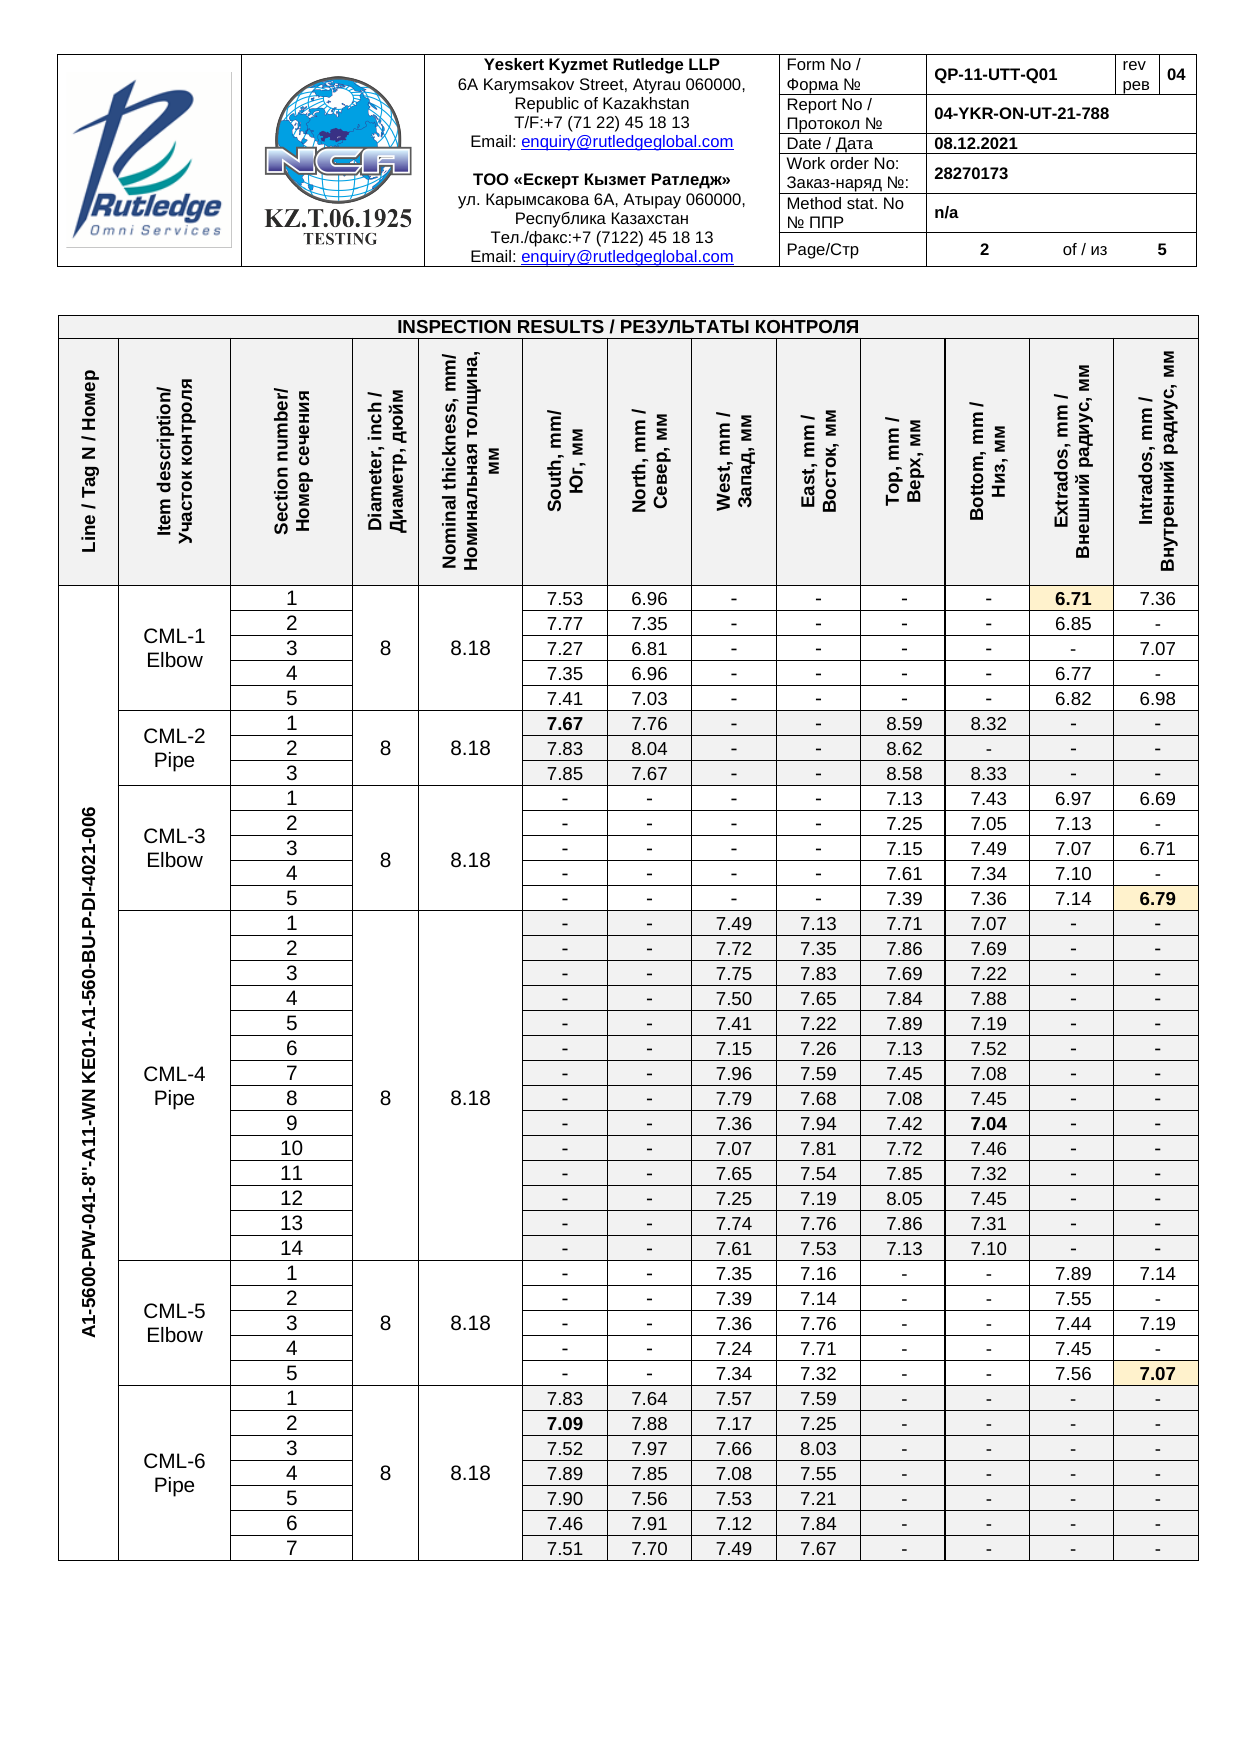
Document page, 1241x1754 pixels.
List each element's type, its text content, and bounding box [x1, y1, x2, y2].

table_cell - [1030, 1161, 1113, 1185]
table_cell 7.44 [1030, 1311, 1113, 1335]
table_cell - [608, 1136, 691, 1160]
table_cell - [946, 636, 1029, 660]
table_cell - [523, 961, 607, 985]
table_cell - [777, 811, 860, 835]
table_cell 7.67 [777, 1536, 860, 1560]
table_cell 7.79 [692, 1086, 776, 1110]
table_cell 7.35 [523, 661, 607, 685]
table_cell - [1114, 1536, 1198, 1560]
table_cell 10 [231, 1136, 352, 1160]
table_cell - [861, 686, 944, 710]
table_cell 7.36 [692, 1311, 776, 1335]
table_cell 4 [231, 1461, 352, 1485]
table_cell 6.82 [1030, 686, 1113, 710]
table_cell - [861, 1361, 944, 1385]
table_cell - [692, 736, 776, 760]
table_cell 8.58 [861, 761, 944, 785]
table_cell 7.84 [777, 1511, 860, 1535]
table_cell 6.71 [1030, 586, 1113, 610]
table_cell - [1114, 1386, 1198, 1410]
table_cell - [1030, 711, 1113, 735]
table_cell - [946, 1411, 1029, 1435]
table_cell 7.14 [777, 1286, 860, 1310]
table_cell 7.76 [777, 1211, 860, 1235]
table_cell 7.57 [692, 1386, 776, 1410]
table_cell - [861, 1386, 944, 1410]
table_cell - [608, 1286, 691, 1310]
table_cell 5 [231, 886, 352, 910]
table_cell 6.79 [1114, 886, 1198, 910]
table_cell 7.14 [1114, 1261, 1198, 1285]
table_cell 7.19 [777, 1186, 860, 1210]
table_cell - [777, 661, 860, 685]
table_cell - [1114, 1511, 1198, 1535]
table_cell 7.12 [692, 1511, 776, 1535]
table_cell - [523, 1211, 607, 1235]
table_cell - [946, 1436, 1029, 1460]
table_cell 7.19 [1114, 1311, 1198, 1335]
table_cell 7.16 [777, 1261, 860, 1285]
table_cell 7.61 [692, 1236, 776, 1260]
table_cell 3 [231, 1311, 352, 1335]
table_cell 6 [231, 1511, 352, 1535]
table_cell 7.24 [692, 1336, 776, 1360]
table_cell - [608, 1361, 691, 1385]
table_cell - [1114, 1486, 1198, 1510]
table_cell 7.45 [946, 1086, 1029, 1110]
table_cell 7.56 [608, 1486, 691, 1510]
table_cell 4 [231, 661, 352, 685]
table_cell - [1030, 1111, 1113, 1135]
table_cell 7.42 [861, 1111, 944, 1135]
table_cell 7.03 [608, 686, 691, 710]
table_cell CML-3 Elbow [119, 786, 230, 910]
table_cell - [777, 686, 860, 710]
table_cell - [1030, 1236, 1113, 1260]
table_cell 8 [231, 1086, 352, 1110]
table_cell - [523, 1186, 607, 1210]
table_cell - [861, 1336, 944, 1360]
table_cell - [523, 1311, 607, 1335]
table_cell A1-5600-PW-041-8''-A11-WN KE01-A1-560-BU-P-DI-4021-006 [59, 586, 118, 1560]
table_cell 7.53 [777, 1236, 860, 1260]
table_cell - [692, 811, 776, 835]
table_cell 7.17 [692, 1411, 776, 1435]
table_cell 7.13 [861, 1236, 944, 1260]
table_cell 7.13 [777, 911, 860, 935]
table_cell 13 [231, 1211, 352, 1235]
table_cell - [1114, 911, 1198, 935]
table_cell 7.26 [777, 1036, 860, 1060]
table_cell 7.65 [777, 986, 860, 1010]
table_cell - [1114, 1086, 1198, 1110]
table_cell - [692, 586, 776, 610]
table_cell 7.54 [777, 1161, 860, 1185]
table_cell 7.51 [523, 1536, 607, 1560]
table_cell 7.15 [861, 836, 944, 860]
table_cell 7.72 [861, 1136, 944, 1160]
table_cell CML-5 Elbow [119, 1261, 230, 1385]
table_cell - [777, 886, 860, 910]
table_cell - [608, 786, 691, 810]
table_cell - [1114, 1236, 1198, 1260]
table_cell - [1114, 711, 1198, 735]
table_cell 2 [231, 936, 352, 960]
table_cell - [523, 1286, 607, 1310]
table_cell 6 [231, 1036, 352, 1060]
table_cell 4 [231, 986, 352, 1010]
table_cell - [692, 786, 776, 810]
table_cell - [523, 936, 607, 960]
table_cell 7.10 [1030, 861, 1113, 885]
table_cell 7.13 [861, 1036, 944, 1060]
table_cell - [608, 861, 691, 885]
table_cell 7.52 [946, 1036, 1029, 1060]
table_cell - [1114, 1286, 1198, 1310]
table_cell 7.69 [946, 936, 1029, 960]
table_cell - [608, 936, 691, 960]
table_cell - [692, 761, 776, 785]
table_cell - [523, 861, 607, 885]
table_cell - [608, 1086, 691, 1110]
table_cell - [523, 1261, 607, 1285]
table_cell East, mm / Восток, мм [777, 339, 860, 585]
picture [264, 76, 412, 245]
table_cell 2 [231, 1411, 352, 1435]
table_cell - [1030, 1511, 1113, 1535]
table_cell - [777, 736, 860, 760]
table_cell 8.05 [861, 1186, 944, 1210]
table_cell - [1114, 1411, 1198, 1435]
table_cell West, mm / Запад, мм [692, 339, 776, 585]
table_cell 7.59 [777, 1061, 860, 1085]
table_cell - [1114, 1036, 1198, 1060]
table_cell 7.21 [777, 1486, 860, 1510]
table_cell - [608, 1161, 691, 1185]
table_cell - [1114, 986, 1198, 1010]
table_cell CML-4 Pipe [119, 911, 230, 1260]
table_cell 7.85 [523, 761, 607, 785]
table_cell - [608, 836, 691, 860]
table_cell - [1030, 1186, 1113, 1210]
table_cell - [1030, 961, 1113, 985]
table_cell 9 [231, 1111, 352, 1135]
table_cell 7.04 [946, 1111, 1029, 1135]
table_cell 7.55 [777, 1461, 860, 1485]
table_cell - [523, 1111, 607, 1135]
table_cell 8.18 [419, 1386, 522, 1560]
table_cell - [523, 836, 607, 860]
table_cell 7.81 [777, 1136, 860, 1160]
table_cell Intrados, mm / Внутренний радиус, мм [1114, 339, 1198, 585]
table_cell 8.18 [419, 911, 522, 1260]
table_cell 8.18 [419, 786, 522, 910]
table_cell - [777, 711, 860, 735]
table_cell 7.08 [946, 1061, 1029, 1085]
table_cell 14 [231, 1236, 352, 1260]
table_cell 1 [231, 586, 352, 610]
table_cell - [861, 586, 944, 610]
table_cell - [861, 661, 944, 685]
table_cell 6.96 [608, 586, 691, 610]
table_cell - [1030, 736, 1113, 760]
table_cell - [1030, 1411, 1113, 1435]
table_cell 7.13 [861, 786, 944, 810]
table_cell 7.88 [608, 1411, 691, 1435]
table_cell 7.59 [777, 1386, 860, 1410]
table_cell - [946, 686, 1029, 710]
table_cell 6.77 [1030, 661, 1113, 685]
table_cell - [861, 1261, 944, 1285]
table_cell - [1030, 911, 1113, 935]
table_cell - [523, 1361, 607, 1385]
table_cell - [692, 861, 776, 885]
table_cell - [861, 636, 944, 660]
table_cell Section number/ Номер сечения [231, 339, 352, 585]
table_cell 7.05 [946, 811, 1029, 835]
table_cell - [608, 961, 691, 985]
table_cell 1 [231, 1261, 352, 1285]
table_cell 3 [231, 836, 352, 860]
table_cell - [946, 661, 1029, 685]
table_cell 1 [231, 911, 352, 935]
table_cell - [1114, 736, 1198, 760]
table_cell - [1030, 1136, 1113, 1160]
table_cell 7.67 [608, 761, 691, 785]
table_cell 7.07 [946, 911, 1029, 935]
table_cell 7.09 [523, 1411, 607, 1435]
table_cell - [608, 1261, 691, 1285]
table_cell 7.22 [777, 1011, 860, 1035]
table_cell 1 [231, 1386, 352, 1410]
table_cell CML-6 Pipe [119, 1386, 230, 1560]
table_cell 6.97 [1030, 786, 1113, 810]
table_cell - [523, 1161, 607, 1185]
table_cell 8.59 [861, 711, 944, 735]
table_cell 7.36 [946, 886, 1029, 910]
table_cell 3 [231, 761, 352, 785]
table_cell 8 [353, 786, 418, 910]
table_cell 7.61 [861, 861, 944, 885]
table_cell 7.43 [946, 786, 1029, 810]
table_cell - [777, 586, 860, 610]
table_cell - [1030, 1036, 1113, 1060]
table_cell 7.45 [861, 1061, 944, 1085]
table_cell 7.94 [777, 1111, 860, 1135]
table_cell 7.67 [523, 711, 607, 735]
table_cell 11 [231, 1161, 352, 1185]
table_cell - [608, 811, 691, 835]
table_cell 7.71 [861, 911, 944, 935]
table_cell 8.04 [608, 736, 691, 760]
table_cell - [608, 986, 691, 1010]
table_cell 7.89 [523, 1461, 607, 1485]
table_cell - [1030, 1211, 1113, 1235]
table_cell 7.07 [1114, 1361, 1198, 1385]
table_cell - [946, 1536, 1029, 1560]
table_cell Extrados, mm / Внешний радиус, мм [1030, 339, 1113, 585]
table_cell 7.88 [946, 986, 1029, 1010]
table_cell 7.31 [946, 1211, 1029, 1235]
table_cell 7.25 [777, 1411, 860, 1435]
table_cell 7.66 [692, 1436, 776, 1460]
table_cell 8 [353, 1386, 418, 1560]
table_cell - [946, 1336, 1029, 1360]
table_cell 7.27 [523, 636, 607, 660]
table_cell Line / Tag N / Номер [59, 339, 118, 585]
table_cell 7.83 [523, 736, 607, 760]
table_cell 7.25 [692, 1186, 776, 1210]
table_cell 7.13 [1030, 811, 1113, 835]
table_cell - [946, 1286, 1029, 1310]
table_cell - [1114, 611, 1198, 635]
table_cell 7.35 [777, 936, 860, 960]
table_cell 7.36 [692, 1111, 776, 1135]
table_cell - [608, 1036, 691, 1060]
table_cell 1 [231, 786, 352, 810]
table_cell 7.86 [861, 936, 944, 960]
table_cell 2 [231, 736, 352, 760]
table_cell 7.71 [777, 1336, 860, 1360]
table_cell 8.18 [419, 586, 522, 710]
table_cell 7.07 [1030, 836, 1113, 860]
table_cell 7.90 [523, 1486, 607, 1510]
table_cell - [692, 661, 776, 685]
table_cell 7.35 [608, 611, 691, 635]
table_cell 7.41 [692, 1011, 776, 1035]
table_cell North, mm / Север, мм [608, 339, 691, 585]
table_cell - [523, 986, 607, 1010]
table_cell 7.25 [861, 811, 944, 835]
table_cell 8.03 [777, 1436, 860, 1460]
table_cell 2 [231, 1286, 352, 1310]
table_cell 7.72 [692, 936, 776, 960]
table_cell 8 [353, 1261, 418, 1385]
table_cell Item description/ Участок контроля [119, 339, 230, 585]
table_cell 8.32 [946, 711, 1029, 735]
table_cell 7.89 [861, 1011, 944, 1035]
table_cell 7.45 [1030, 1336, 1113, 1360]
table_cell 6.98 [1114, 686, 1198, 710]
table_cell - [946, 1461, 1029, 1485]
table_cell - [1114, 1436, 1198, 1460]
table_cell 7.08 [861, 1086, 944, 1110]
table_cell - [523, 1336, 607, 1360]
table_cell 7.70 [608, 1536, 691, 1560]
table_cell - [608, 1311, 691, 1335]
table_cell 7.53 [523, 586, 607, 610]
table_cell - [1114, 1111, 1198, 1135]
table_cell - [1114, 1136, 1198, 1160]
table_cell 3 [231, 961, 352, 985]
table_cell - [1030, 1011, 1113, 1035]
table_cell - [1114, 811, 1198, 835]
table_cell 8 [353, 711, 418, 785]
table_cell 7.91 [608, 1511, 691, 1535]
table_cell Nominal thickness, mm/ Номинальная толщина, мм [419, 339, 522, 585]
table_cell Top, mm / Верх, мм [861, 339, 944, 585]
table_cell 7.74 [692, 1211, 776, 1235]
table_cell 7.15 [692, 1036, 776, 1060]
table_cell 7.52 [523, 1436, 607, 1460]
table_cell - [1030, 1061, 1113, 1085]
table_cell - [946, 1486, 1029, 1510]
table_cell 6.96 [608, 661, 691, 685]
table_cell - [692, 611, 776, 635]
table_cell - [946, 586, 1029, 610]
table_cell - [523, 1136, 607, 1160]
table_cell - [692, 711, 776, 735]
table_cell 5 [231, 1361, 352, 1385]
table_cell 8.62 [861, 736, 944, 760]
table_cell 7.55 [1030, 1286, 1113, 1310]
table_cell 7.45 [946, 1186, 1029, 1210]
table_cell - [1030, 986, 1113, 1010]
table_cell - [608, 1186, 691, 1210]
table_cell - [1030, 1536, 1113, 1560]
table_cell - [946, 1511, 1029, 1535]
table_cell - [692, 886, 776, 910]
table_cell 7.56 [1030, 1361, 1113, 1385]
table_cell - [692, 836, 776, 860]
table_cell 7.69 [861, 961, 944, 985]
table_cell 7.34 [946, 861, 1029, 885]
table_cell - [1030, 1461, 1113, 1485]
table_cell 7.50 [692, 986, 776, 1010]
table_cell - [608, 1111, 691, 1135]
table_cell - [1030, 936, 1113, 960]
table_cell 6.71 [1114, 836, 1198, 860]
table_cell - [523, 911, 607, 935]
table_cell 5 [231, 1011, 352, 1035]
table_cell 2 [231, 611, 352, 635]
table_cell 7 [231, 1061, 352, 1085]
table_cell - [861, 1511, 944, 1535]
table_cell - [523, 786, 607, 810]
table_cell 7.76 [608, 711, 691, 735]
table_cell 1 [231, 711, 352, 735]
table_cell 7.84 [861, 986, 944, 1010]
table_cell 6.85 [1030, 611, 1113, 635]
table_cell - [523, 1011, 607, 1035]
table_cell 7.65 [692, 1161, 776, 1185]
table_cell - [608, 1061, 691, 1085]
table_cell - [946, 611, 1029, 635]
table_cell - [861, 1486, 944, 1510]
table_cell 7.75 [692, 961, 776, 985]
table_cell - [1114, 1186, 1198, 1210]
table_cell 7.83 [523, 1386, 607, 1410]
table_cell 8.18 [419, 711, 522, 785]
table_cell 7.64 [608, 1386, 691, 1410]
table_cell 7.08 [692, 1461, 776, 1485]
table_cell 8 [353, 911, 418, 1260]
table_cell 6.81 [608, 636, 691, 660]
table_cell - [608, 1211, 691, 1235]
table_cell - [523, 886, 607, 910]
table_cell 12 [231, 1186, 352, 1210]
table_cell 7.34 [692, 1361, 776, 1385]
table_cell 8 [353, 586, 418, 710]
table_cell - [777, 861, 860, 885]
table_cell 5 [231, 1486, 352, 1510]
table_cell 8.18 [419, 1261, 522, 1385]
table_cell - [1114, 1336, 1198, 1360]
table_cell - [777, 836, 860, 860]
table_cell - [777, 636, 860, 660]
table_cell - [777, 786, 860, 810]
table_cell - [861, 611, 944, 635]
table_cell 7.97 [608, 1436, 691, 1460]
table_cell - [608, 1011, 691, 1035]
table_cell 4 [231, 1336, 352, 1360]
table_cell 3 [231, 1436, 352, 1460]
table_cell 7.14 [1030, 886, 1113, 910]
table_cell - [692, 636, 776, 660]
table_cell 7.36 [1114, 586, 1198, 610]
table_cell - [692, 686, 776, 710]
table_cell 7.46 [523, 1511, 607, 1535]
table_cell 7.39 [692, 1286, 776, 1310]
table_cell - [946, 1261, 1029, 1285]
picture [66, 72, 233, 249]
table_cell 7.41 [523, 686, 607, 710]
table_cell - [1030, 761, 1113, 785]
table_cell 7.46 [946, 1136, 1029, 1160]
table_cell 7.85 [608, 1461, 691, 1485]
table_cell 7.32 [946, 1161, 1029, 1185]
table_cell - [1030, 1486, 1113, 1510]
table_cell Diameter, inch / Диаметр, дюйм [353, 339, 418, 585]
table_cell 4 [231, 861, 352, 885]
table_cell - [1030, 636, 1113, 660]
table_cell - [861, 1461, 944, 1485]
table_cell 7.96 [692, 1061, 776, 1085]
table_cell 7.68 [777, 1086, 860, 1110]
table_cell - [1030, 1086, 1113, 1110]
table_cell 7.77 [523, 611, 607, 635]
table_cell - [523, 1086, 607, 1110]
table_cell - [1114, 1161, 1198, 1185]
table_cell - [861, 1536, 944, 1560]
table_cell 7.07 [692, 1136, 776, 1160]
table_cell CML-1 Elbow [119, 586, 230, 710]
table_cell 7.22 [946, 961, 1029, 985]
table_cell 6.69 [1114, 786, 1198, 810]
table_cell 7.07 [1114, 636, 1198, 660]
table_cell 7 [231, 1536, 352, 1560]
table_cell Bottom, mm / Низ, мм [946, 339, 1029, 585]
table_cell 7.89 [1030, 1261, 1113, 1285]
table_cell 7.49 [692, 1536, 776, 1560]
table_cell - [608, 1236, 691, 1260]
table_cell South, mm/ Юг, мм [523, 339, 607, 585]
table_cell 7.76 [777, 1311, 860, 1335]
table_cell - [946, 736, 1029, 760]
table_cell - [1114, 1461, 1198, 1485]
table_cell 3 [231, 636, 352, 660]
table_cell - [946, 1311, 1029, 1335]
table_cell - [1114, 1061, 1198, 1085]
table_cell 7.53 [692, 1486, 776, 1510]
table_cell - [523, 1036, 607, 1060]
table_cell 7.49 [946, 836, 1029, 860]
table_cell - [861, 1411, 944, 1435]
table_cell - [861, 1286, 944, 1310]
table_cell 7.39 [861, 886, 944, 910]
table_cell - [608, 886, 691, 910]
table_cell - [1114, 661, 1198, 685]
table_cell 7.86 [861, 1211, 944, 1235]
table_header INSPECTION RESULTS / РЕЗУЛЬТАТЫ КОНТРОЛЯ [59, 316, 1198, 338]
table_cell - [946, 1361, 1029, 1385]
table_cell - [1114, 1011, 1198, 1035]
table_cell - [523, 1061, 607, 1085]
table_cell - [1114, 861, 1198, 885]
table_cell 7.85 [861, 1161, 944, 1185]
table_cell - [861, 1436, 944, 1460]
table_cell 5 [231, 686, 352, 710]
table_cell - [608, 1336, 691, 1360]
table_cell - [1030, 1386, 1113, 1410]
table_cell - [523, 811, 607, 835]
table_cell 7.19 [946, 1011, 1029, 1035]
table_cell - [1030, 1436, 1113, 1460]
table_cell 7.35 [692, 1261, 776, 1285]
table_cell - [1114, 761, 1198, 785]
table_cell - [1114, 1211, 1198, 1235]
table_cell - [777, 761, 860, 785]
table_cell 7.10 [946, 1236, 1029, 1260]
table_cell - [777, 611, 860, 635]
table_cell 7.83 [777, 961, 860, 985]
table_cell 2 [231, 811, 352, 835]
table_cell CML-2 Pipe [119, 711, 230, 785]
table_cell - [1114, 961, 1198, 985]
table_cell - [608, 911, 691, 935]
table_cell - [523, 1236, 607, 1260]
table_cell - [946, 1386, 1029, 1410]
table_cell - [1114, 936, 1198, 960]
table_cell 8.33 [946, 761, 1029, 785]
table_cell 7.32 [777, 1361, 860, 1385]
table_cell 7.49 [692, 911, 776, 935]
table_cell - [861, 1311, 944, 1335]
